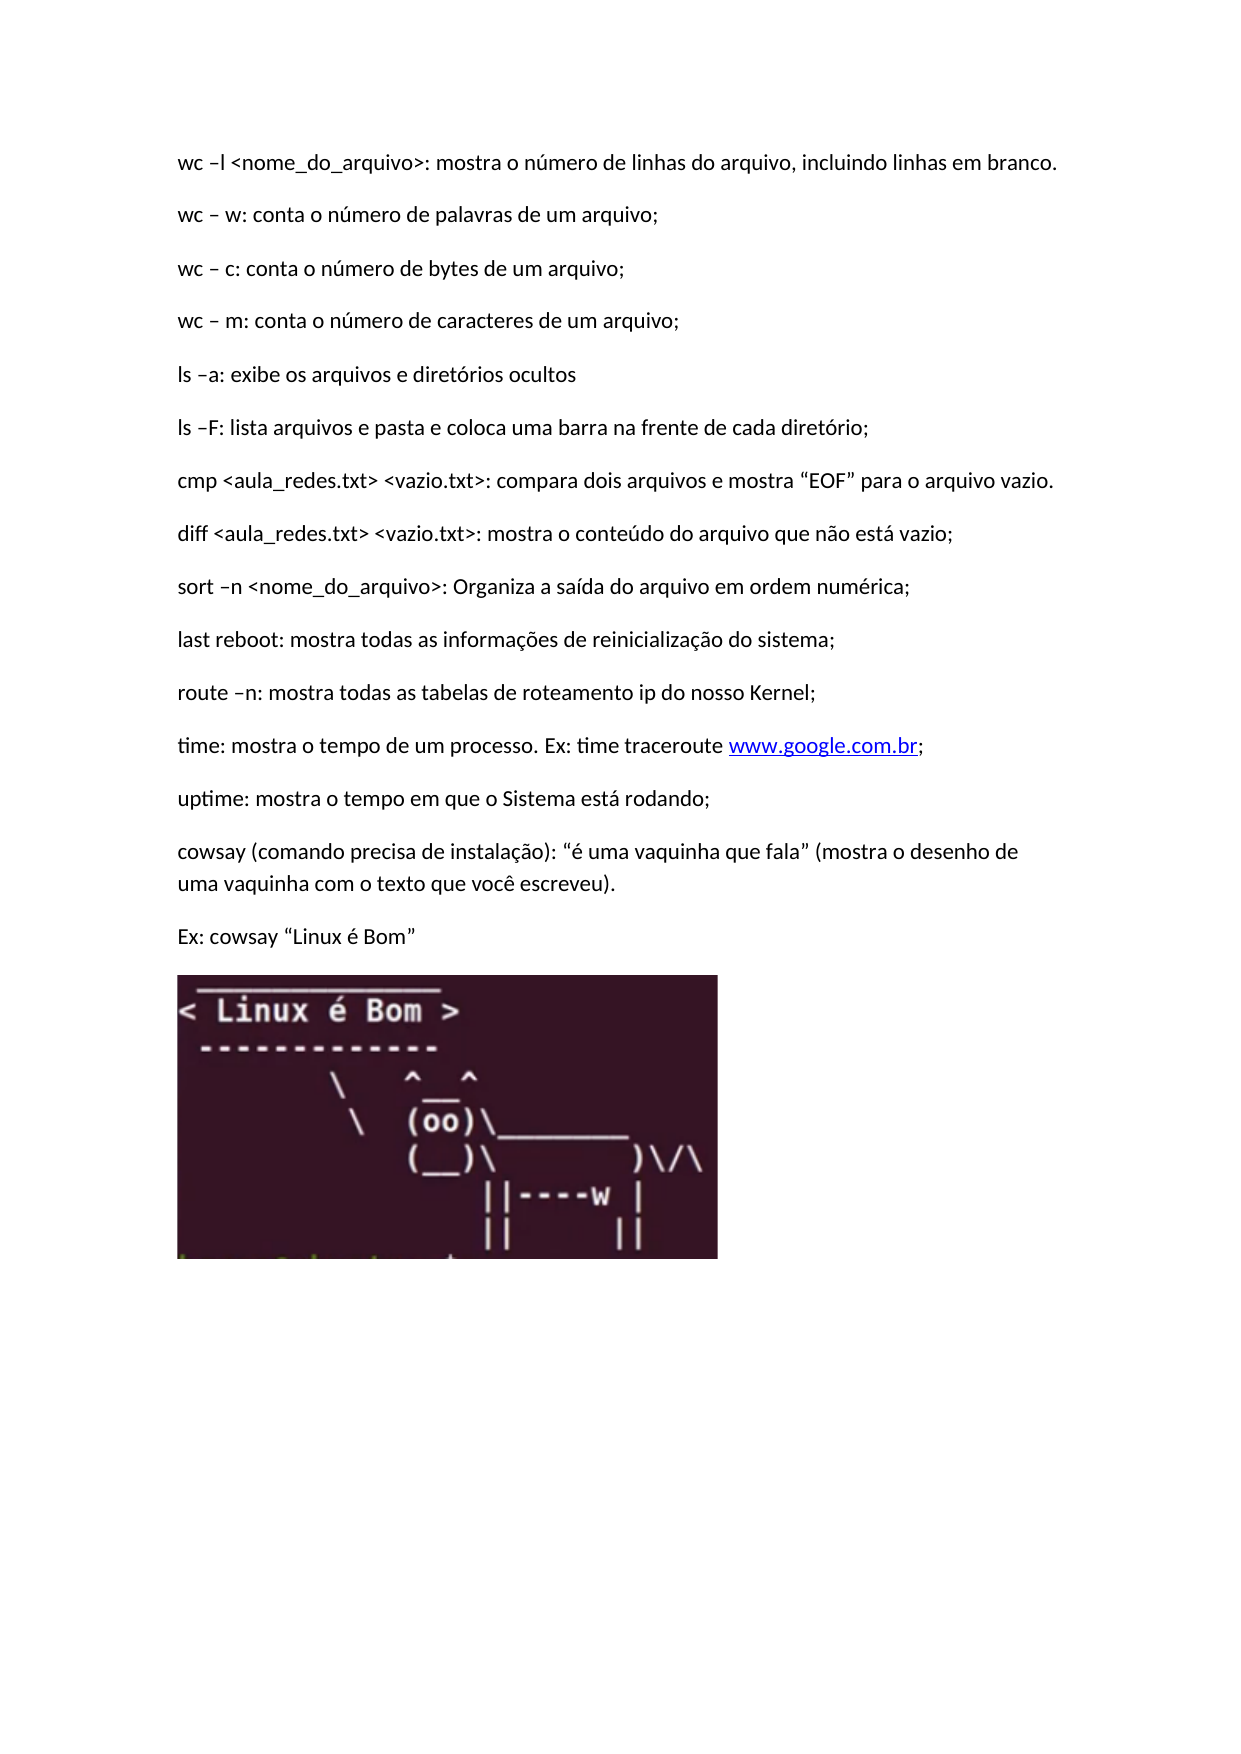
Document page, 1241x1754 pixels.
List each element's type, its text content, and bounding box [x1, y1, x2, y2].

text sort –n <nome_do_arquivo>: Organiza a saída do arquivo em ordem numérica; [177, 572, 1063, 600]
text diff <aula_redes.txt> <vazio.txt>: mostra o conteúdo do arquivo que não está vazio; [177, 519, 1063, 547]
text wc – w: conta o número de palavras de um arquivo; [177, 201, 1063, 229]
text wc –l <nome_do_arquivo>: mostra o número de linhas do arquivo, incluindo linhas em branco. [177, 148, 1063, 176]
text wc – c: conta o número de bytes de um arquivo; [177, 254, 1063, 282]
text time: mostra o tempo de um processo. Ex: time traceroute www.google.com.br; [177, 731, 1063, 759]
text uptime: mostra o tempo em que o Sistema está rodando; [177, 784, 1063, 812]
text route –n: mostra todas as tabelas de roteamento ip do nosso Kernel; [177, 678, 1063, 706]
picture [177, 975, 718, 1259]
text cowsay (comando precisa de instalação): “é uma vaquinha que fala” (mostra o desenho de uma vaquinha com o texto que você escreveu). [177, 837, 1063, 897]
text ls –a: exibe os arquivos e diretórios ocultos [177, 360, 1063, 388]
text last reboot: mostra todas as informações de reinicialização do sistema; [177, 625, 1063, 653]
text Ex: cowsay “Linux é Bom” [177, 922, 1063, 950]
text cmp <aula_redes.txt> <vazio.txt>: compara dois arquivos e mostra “EOF” para o arquivo vazio. [177, 466, 1063, 494]
text wc – m: conta o número de caracteres de um arquivo; [177, 307, 1063, 335]
text ls –F: lista arquivos e pasta e coloca uma barra na frente de cada diretório; [177, 413, 1063, 441]
